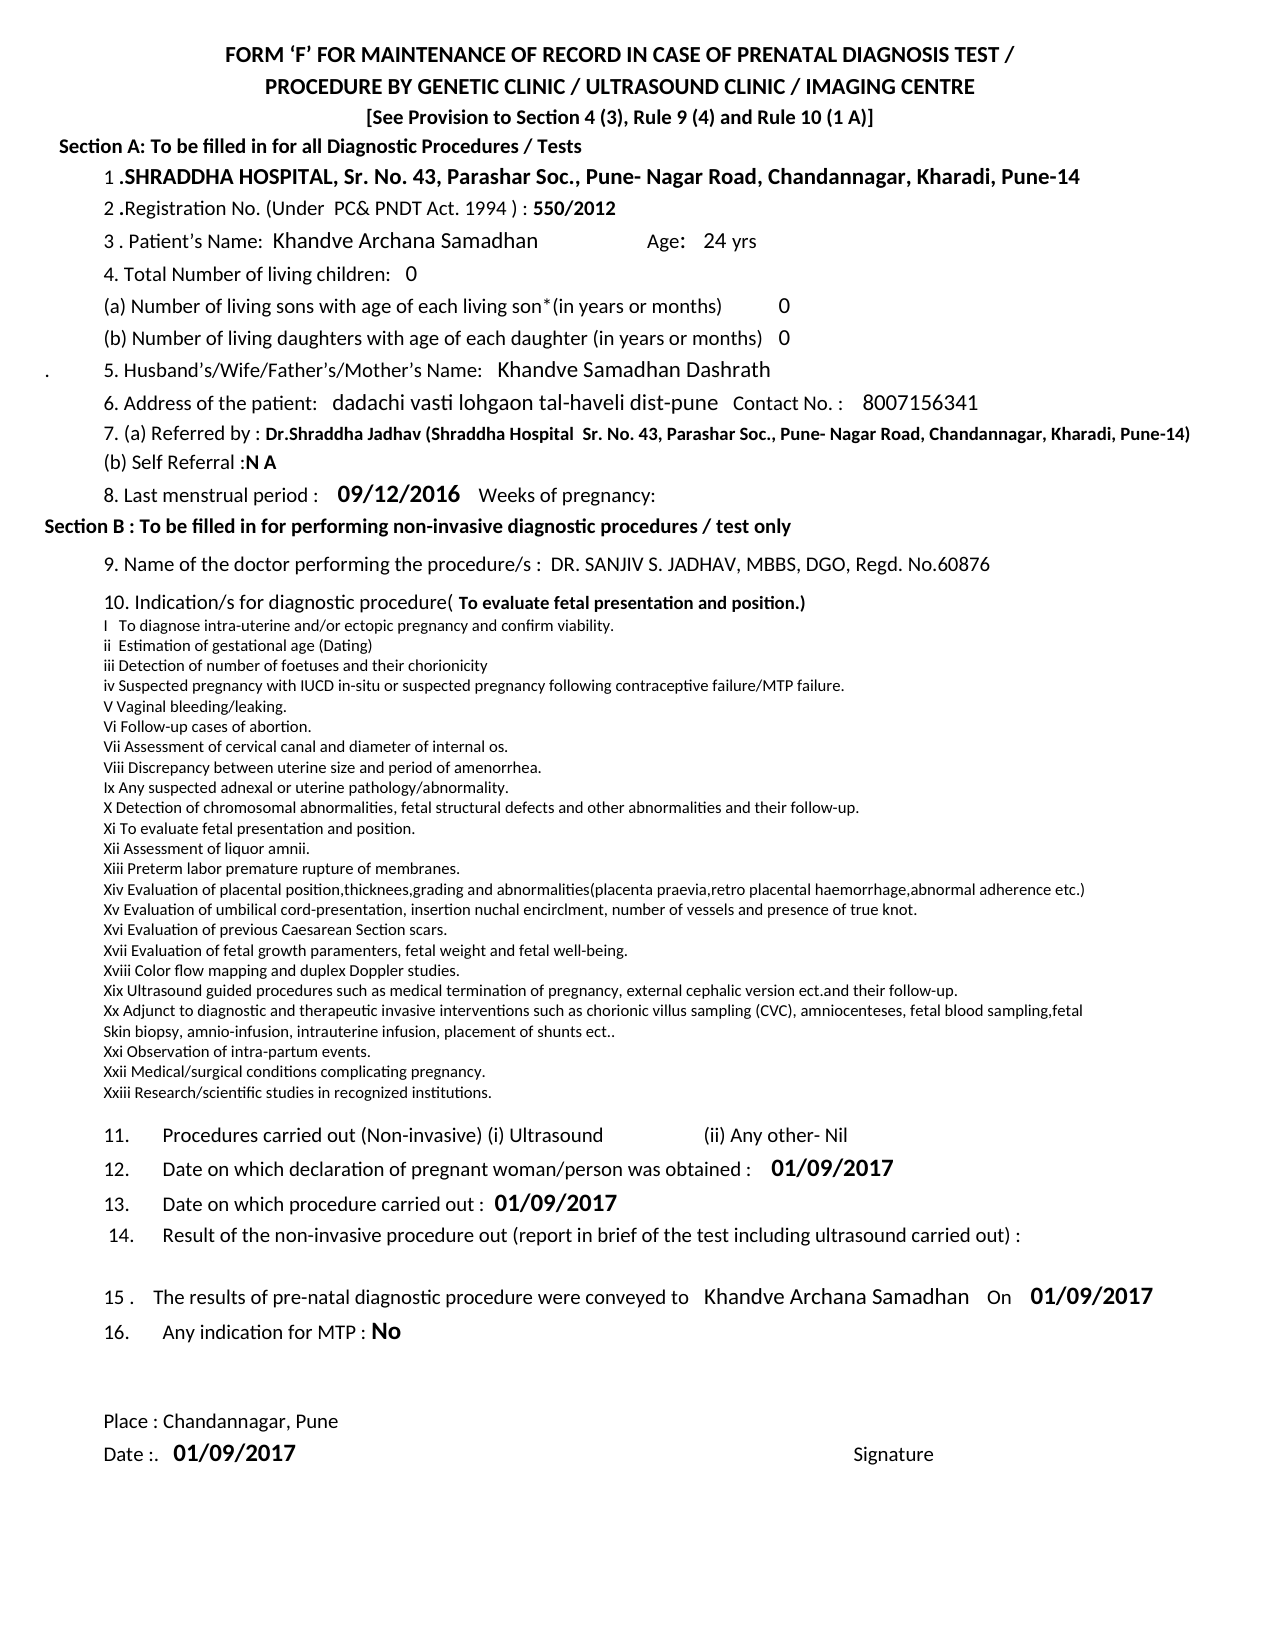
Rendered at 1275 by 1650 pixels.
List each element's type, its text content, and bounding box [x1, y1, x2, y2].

text Viii Discrepancy between uterine size and period of amenorrhea. [0, 757, 1196, 777]
text Xxiii Research/scientific studies in recognized institutions. [0, 1082, 1275, 1102]
text Skin biopsy, amnio-infusion, intrauterine infusion, placement of shunts ect.. [0, 1021, 1275, 1041]
text iii Detection of number of foetuses and their chorionicity [0, 655, 1196, 676]
text Section A: To be filled in for all Diagnostic Procedures / Tests [44, 133, 1196, 159]
text V Vaginal bleeding/leaking. [0, 696, 1196, 716]
text 6. Address of the patient: Contact No. : [103, 388, 1255, 416]
text (b) Number of living daughters with age of each daughter (in years or months) [44, 323, 1255, 351]
text 2 .Registration No. (Under PC& PNDT Act. 1994 ) : 550/2012 [44, 195, 1196, 220]
text Xxi Observation of intra-partum events. [103, 1041, 1275, 1062]
text Vi Follow-up cases of abortion. [0, 716, 1196, 737]
text 13. Date on which procedure carried out : [0, 1187, 1275, 1217]
text 12. Date on which declaration of pregnant woman/person was obtained : [0, 1152, 1275, 1182]
text (b) Self Referral :N A [44, 449, 1255, 474]
text Xx Adjunct to diagnostic and therapeutic invasive interventions such as chorionic villus sampling (CVC), amniocenteses, fetal blood sampling,fetal [0, 1001, 1275, 1021]
text Place : Chandannagar, Pune [0, 1408, 1275, 1434]
text ii Estimation of gestational age (Dating) [0, 635, 1196, 655]
text Xvii Evaluation of fetal growth paramenters, fetal weight and fetal well-being. [0, 940, 1275, 960]
text 14. Result of the non-invasive procedure out (report in brief of the test including ultrasound carried out) : [103, 1222, 1226, 1247]
text Xv Evaluation of umbilical cord-presentation, insertion nuchal encirclment, number of vessels and presence of true knot. [0, 899, 1275, 919]
text 16. Any indication for MTP : No [0, 1315, 1275, 1346]
text 15 . The results of pre-natal diagnostic procedure were conveyed to On [0, 1280, 1275, 1311]
text Date :. Signature [0, 1438, 1275, 1468]
text Xiii Preterm labor premature rupture of membranes. [0, 858, 1196, 879]
text Vii Assessment of cervical canal and diameter of internal os. [0, 737, 1196, 757]
text Ix Any suspected adnexal or uterine pathology/abnormality. [0, 777, 1196, 798]
text . 5. Husband’s/Wife/Father’s/Mother’s Name: [44, 355, 1255, 383]
text [See Provision to Section 4 (3), Rule 9 (4) and Rule 10 (1 A)] [44, 104, 1196, 129]
text Xxii Medical/surgical conditions complicating pregnancy. [0, 1062, 1275, 1082]
text Xvi Evaluation of previous Caesarean Section scars. [0, 919, 1275, 940]
text 8. Last menstrual period : Weeks of pregnancy: [44, 478, 1255, 509]
text 7. (a) Referred by : Dr.Shraddha Jadhav (Shraddha Hospital Sr. No. 43, Parashar Soc., Pune- Nagar Road, Chandannagar, Kharadi, Pune-14) [44, 420, 1255, 445]
text Xviii Color flow mapping and duplex Doppler studies. [0, 960, 1275, 980]
text iv Suspected pregnancy with IUCD in-situ or suspected pregnancy following contraceptive failure/MTP failure. [0, 676, 1196, 696]
text PROCEDURE BY GENETIC CLINIC / ULTRASOUND CLINIC / IMAGING CENTRE [44, 72, 1196, 100]
text Section B : To be filled in for performing non-invasive diagnostic procedures / test only [44, 513, 1255, 538]
text 4. Total Number of living children: [44, 259, 1196, 287]
text 10. Indication/s for diagnostic procedure( To evaluate fetal presentation and position.) [75, 589, 1255, 615]
text 9. Name of the doctor performing the procedure/s : DR. SANJIV S. JADHAV, MBBS, DGO, Regd. No.60876 [0, 551, 1255, 577]
text Xii Assessment of liquor amnii. [0, 838, 1196, 858]
text Xiv Evaluation of placental position,thicknees,grading and abnormalities(placenta praevia,retro placental haemorrhage,abnormal adherence etc.) [0, 879, 1275, 899]
text X Detection of chromosomal abnormalities, fetal structural defects and other abnormalities and their follow-up. [0, 798, 1196, 818]
text 3 . Patient’s Name: Age: yrs [44, 224, 1166, 254]
text 11. Procedures carried out (Non-invasive) (i) Ultrasound (ii) Any other- Nil [0, 1123, 1275, 1148]
text 1 .SHRADDHA HOSPITAL, Sr. No. 43, Parashar Soc., Pune- Nagar Road, Chandannagar, Kharadi, Pune-14 [44, 162, 1196, 191]
text (a) Number of living sons with age of each living son*(in years or months) [44, 291, 1255, 319]
text I To diagnose intra-uterine and/or ectopic pregnancy and confirm viability. [75, 615, 1255, 635]
text Xix Ultrasound guided procedures such as medical termination of pregnancy, external cephalic version ect.and their follow-up. [0, 980, 1275, 1001]
text FORM ‘F’ FOR MAINTENANCE OF RECORD IN CASE OF PRENATAL DIAGNOSIS TEST / [44, 40, 1196, 68]
text Xi To evaluate fetal presentation and position. [0, 818, 1196, 838]
